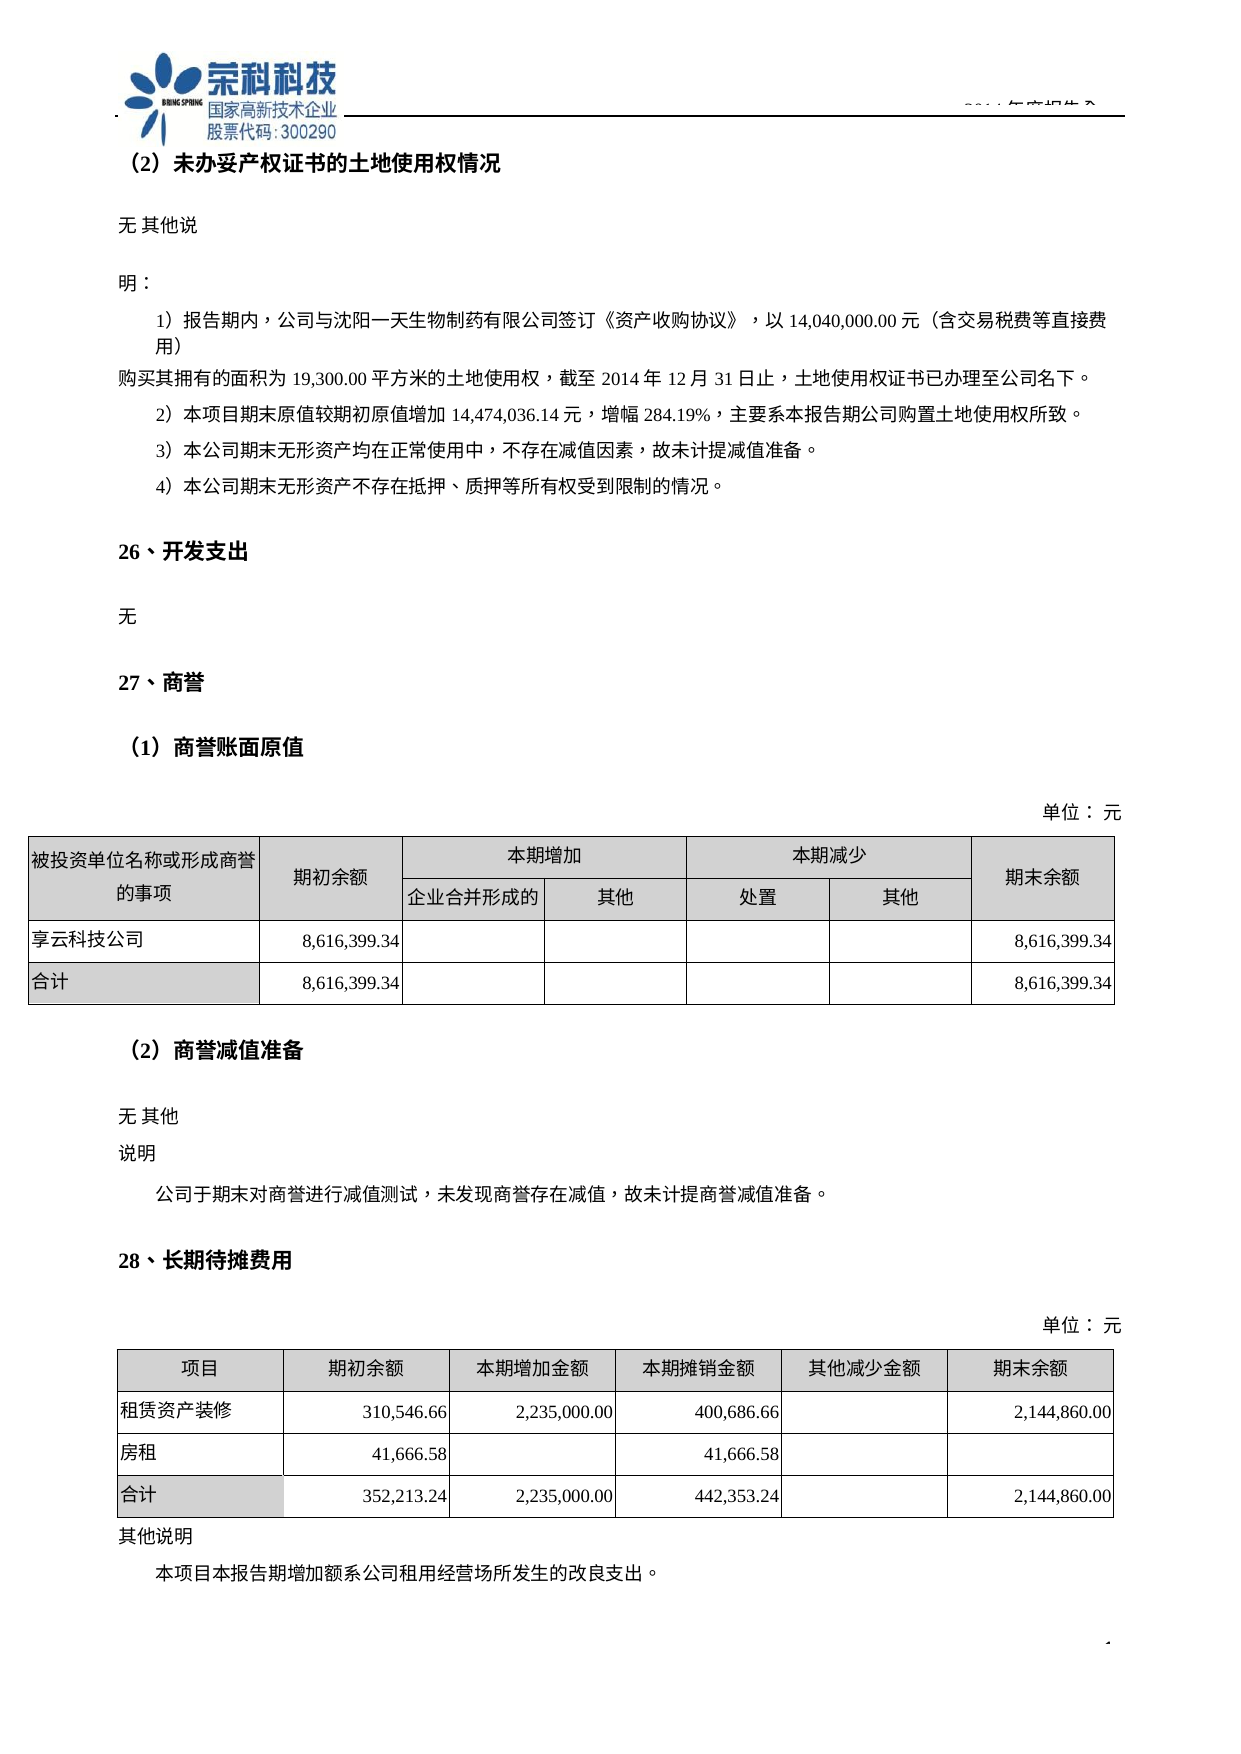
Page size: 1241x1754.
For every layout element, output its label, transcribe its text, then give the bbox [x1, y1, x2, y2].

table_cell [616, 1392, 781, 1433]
text 4）本公司期末无形资产不存在抵押、质押等所有权受到限制的情况。 [156, 474, 1114, 499]
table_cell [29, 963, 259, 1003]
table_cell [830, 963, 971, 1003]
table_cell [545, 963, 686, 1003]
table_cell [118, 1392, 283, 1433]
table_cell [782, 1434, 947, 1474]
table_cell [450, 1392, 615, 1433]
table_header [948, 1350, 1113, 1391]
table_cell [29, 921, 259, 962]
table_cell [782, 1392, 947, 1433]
subtitle （2）商誉减值准备 [118, 1035, 1114, 1065]
text 无 [118, 603, 1114, 629]
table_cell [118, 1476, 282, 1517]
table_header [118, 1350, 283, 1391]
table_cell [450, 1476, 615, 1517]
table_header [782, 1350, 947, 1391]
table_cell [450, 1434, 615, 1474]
text 单位： 元 [17, 1312, 1122, 1338]
text 公司于期末对商誉进行减值测试，未发现商誉存在减值，故未计提商誉减值准备。 [156, 1181, 1114, 1207]
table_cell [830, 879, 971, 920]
text 3）本公司期末无形资产均在正常使用中，不存在减值因素，故未计提减值准备。 [156, 438, 1114, 463]
subtitle 28、长期待摊费用 [118, 1245, 1114, 1274]
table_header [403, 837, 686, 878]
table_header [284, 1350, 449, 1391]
subtitle （1）商誉账面原值 [118, 732, 1114, 762]
text 购买其拥有的面积为 19,300.00 平方米的土地使用权，截至 2014 年 12 月 31 日止，土地使用权证书已办理至公司名下。 [118, 365, 1114, 391]
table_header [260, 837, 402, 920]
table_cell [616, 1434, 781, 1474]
picture [118, 51, 344, 147]
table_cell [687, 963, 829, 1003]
text 2）本项目期末原值较期初原值增加 14,474,036.14 元，增幅 284.19%，主要系本报告期公司购置土地使用权所致。 [156, 401, 1114, 427]
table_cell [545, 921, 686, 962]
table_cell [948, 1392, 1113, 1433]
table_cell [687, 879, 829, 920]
text 无 其他说明 [118, 1103, 195, 1166]
subtitle 26、开发支出 [118, 536, 1114, 566]
text 单位： 元 [17, 799, 1122, 825]
text 1）报告期内，公司与沈阳一天生物制药有限公司签订《资产收购协议》，以 14,040,000.00 元（含交易税费等直接费用） [156, 307, 1142, 358]
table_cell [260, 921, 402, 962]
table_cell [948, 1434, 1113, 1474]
subtitle 27、商誉 [118, 667, 1114, 697]
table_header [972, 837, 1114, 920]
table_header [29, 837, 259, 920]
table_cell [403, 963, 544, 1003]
text 本项目本报告期增加额系公司租用经营场所发生的改良支出。 [156, 1561, 1114, 1586]
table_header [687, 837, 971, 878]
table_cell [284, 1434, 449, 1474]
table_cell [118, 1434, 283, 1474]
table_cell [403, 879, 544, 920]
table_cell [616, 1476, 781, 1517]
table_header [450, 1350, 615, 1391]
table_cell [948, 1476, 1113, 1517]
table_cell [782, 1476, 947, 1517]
text 其他说明 [118, 1523, 1114, 1548]
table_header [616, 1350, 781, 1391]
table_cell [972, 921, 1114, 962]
subtitle （2）未办妥产权证书的土地使用权情况 [118, 148, 1114, 177]
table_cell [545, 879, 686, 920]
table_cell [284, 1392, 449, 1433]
text 无 其他说明： [118, 181, 214, 295]
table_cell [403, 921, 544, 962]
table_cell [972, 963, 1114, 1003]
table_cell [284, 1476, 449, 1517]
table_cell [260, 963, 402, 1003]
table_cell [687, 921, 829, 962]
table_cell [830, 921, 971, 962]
